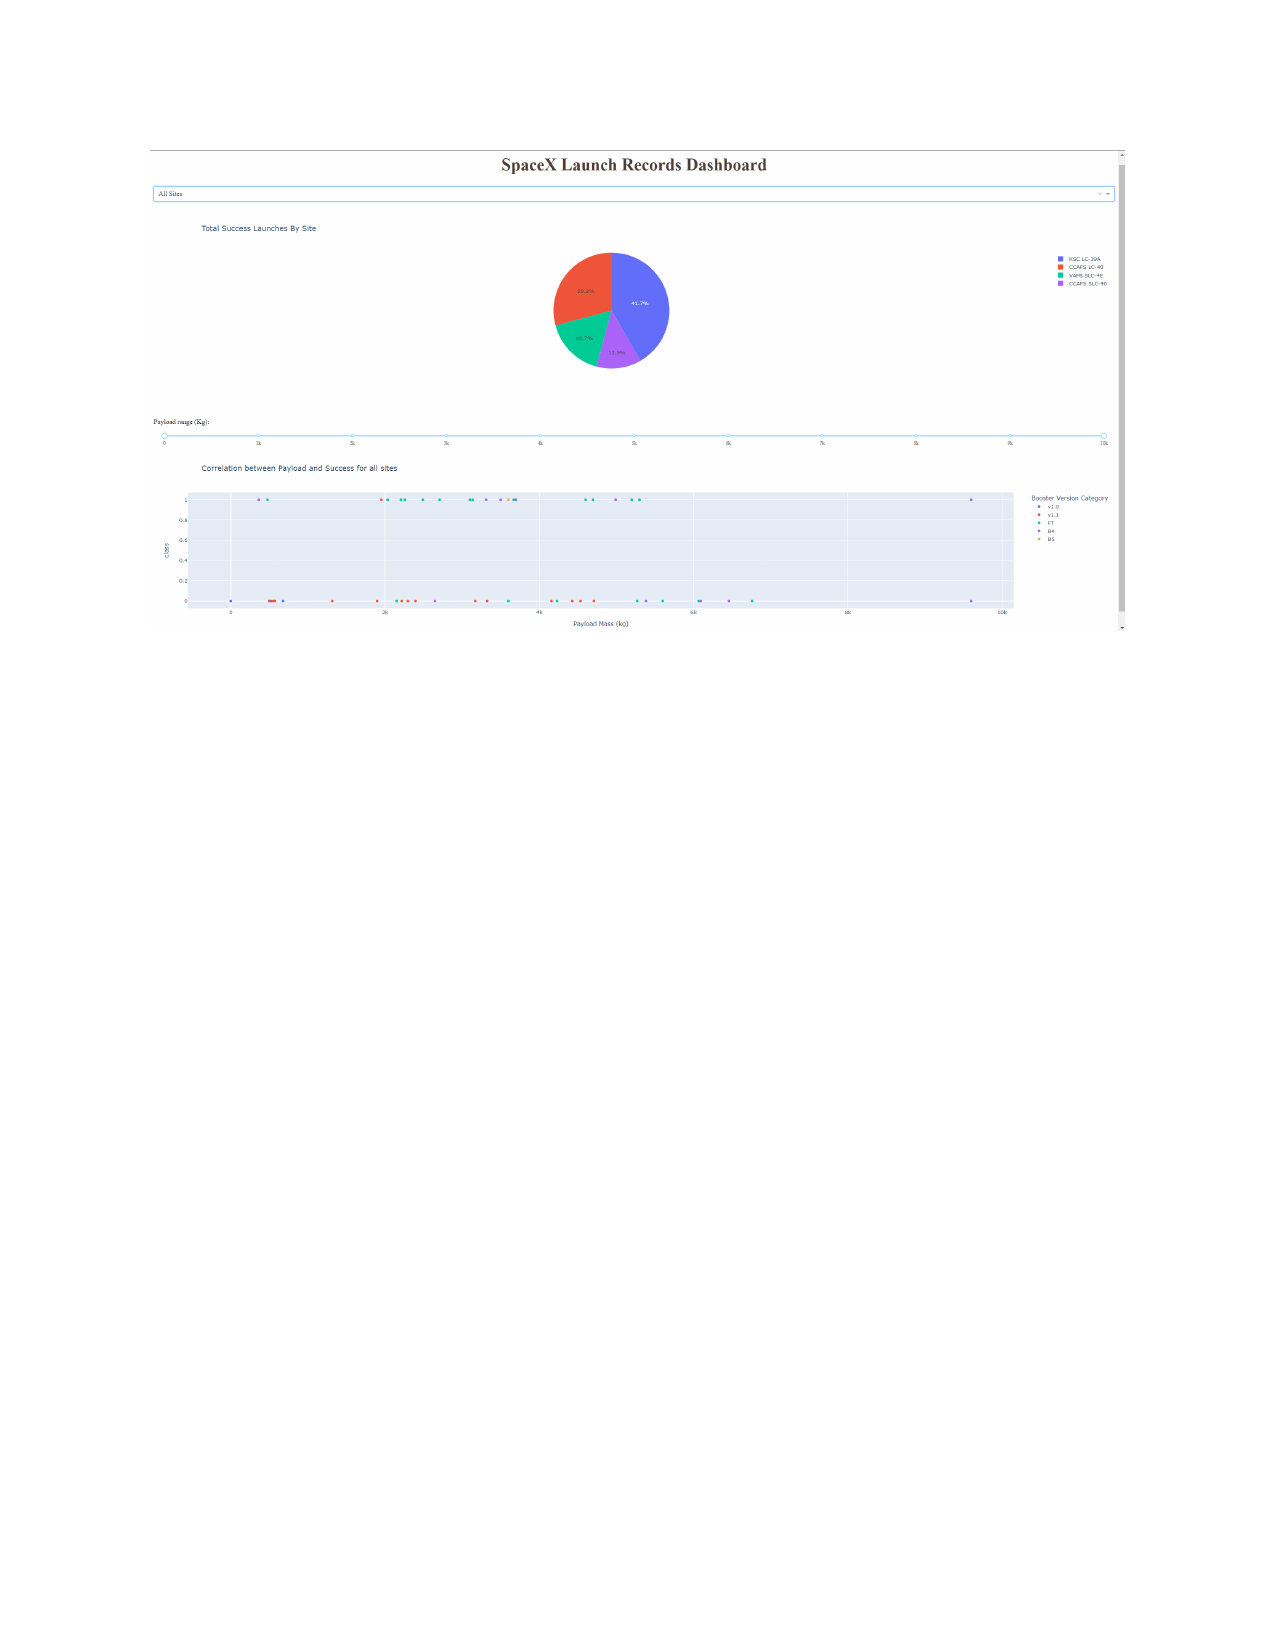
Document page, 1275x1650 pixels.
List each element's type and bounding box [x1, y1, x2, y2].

picture [150, 150, 1125, 631]
